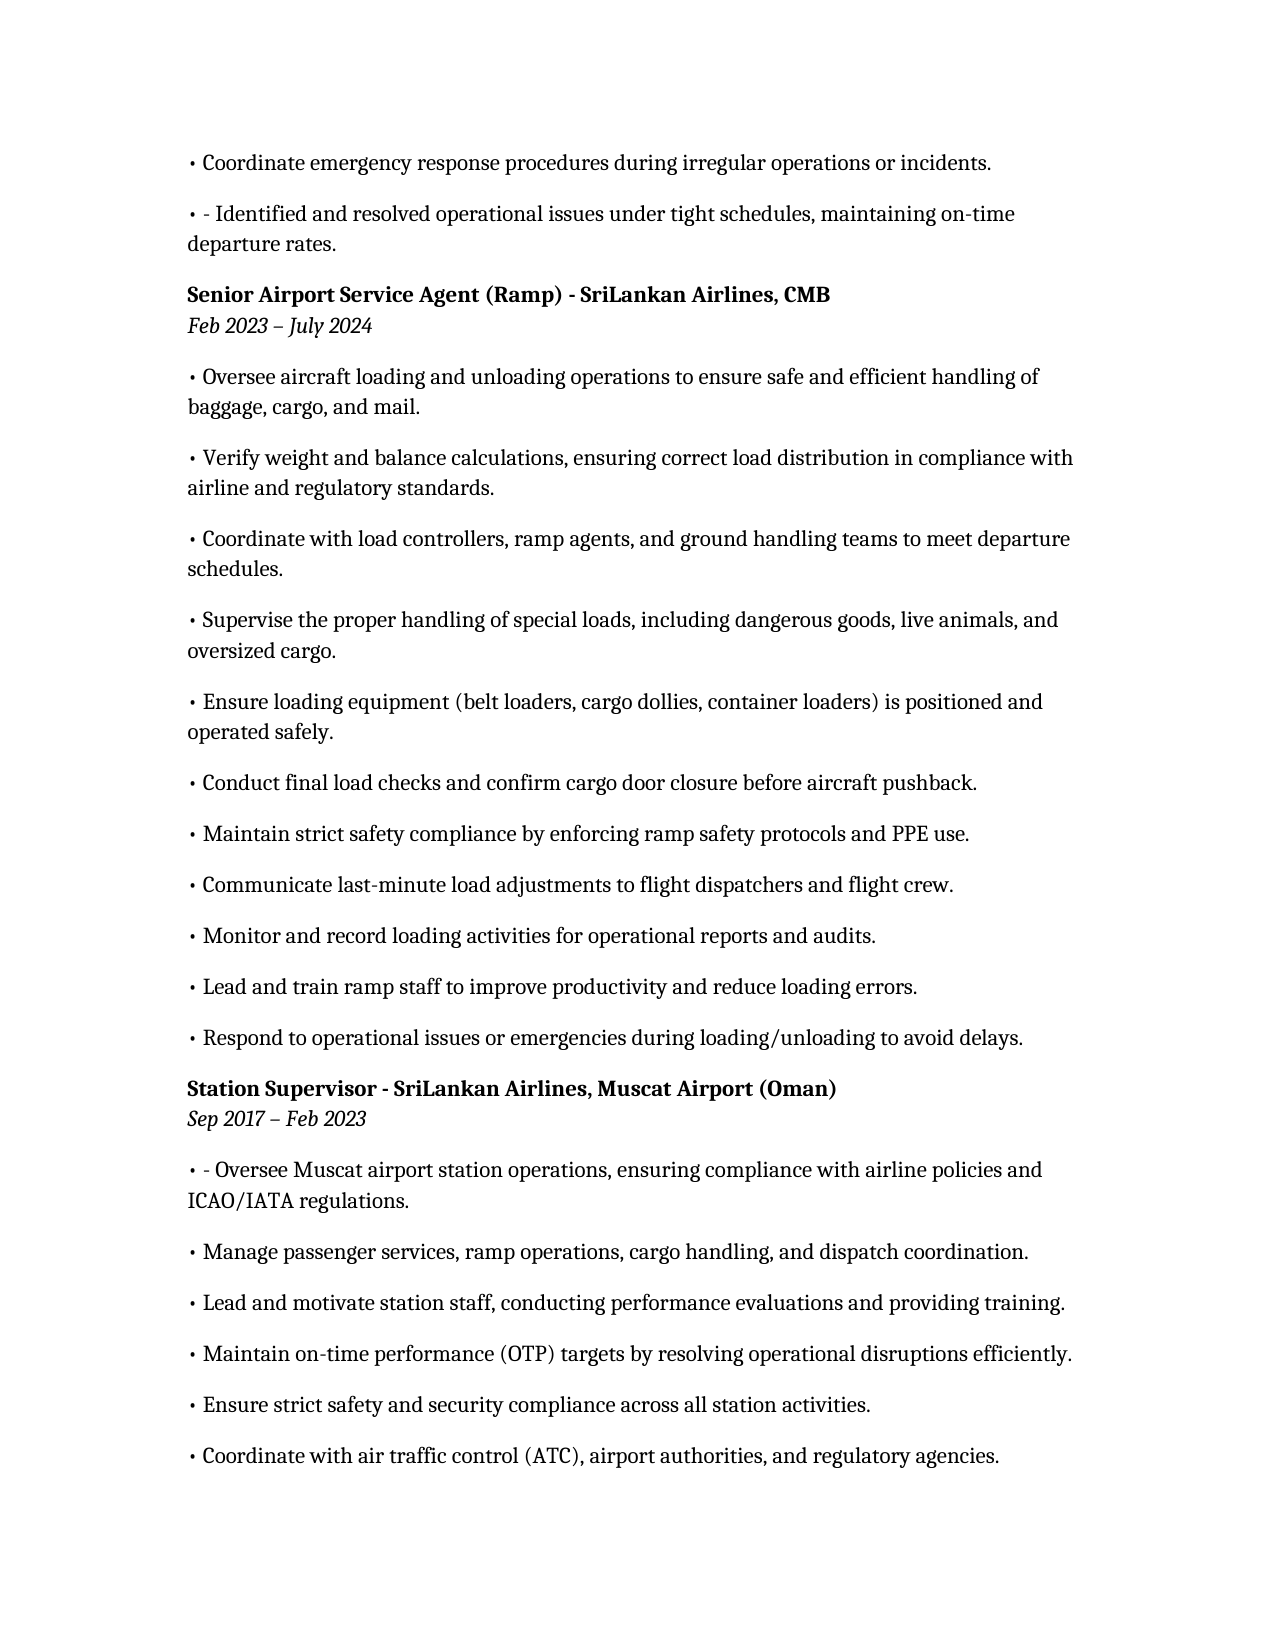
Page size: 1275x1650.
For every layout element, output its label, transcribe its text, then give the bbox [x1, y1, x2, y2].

text • Conduct final load checks and confirm cargo door closure before aircraft pushback. [187, 770, 1087, 796]
text • Ensure strict safety and security compliance across all station activities. [187, 1392, 1087, 1418]
text • Coordinate with air traffic control (ATC), airport authorities, and regulatory agencies. [187, 1443, 1087, 1469]
text Senior Airport Service Agent (Ramp) - SriLankan Airlines, CMB Feb 2023 – July 2024 [187, 282, 1087, 339]
text • Communicate last-minute load adjustments to flight dispatchers and flight crew. [187, 872, 1087, 898]
text Station Supervisor - SriLankan Airlines, Muscat Airport (Oman) Sep 2017 – Feb 2023 [187, 1076, 1087, 1133]
text • Verify weight and balance calculations, ensuring correct load distribution in compliance with airline and regulatory standards. [187, 445, 1087, 501]
text • Supervise the proper handling of special loads, including dangerous goods, live animals, and oversized cargo. [187, 607, 1087, 664]
text • - Identified and resolved operational issues under tight schedules, maintaining on-time departure rates. [187, 201, 1087, 258]
text • Monitor and record loading activities for operational reports and audits. [187, 923, 1087, 949]
text • Lead and motivate station staff, conducting performance evaluations and providing training. [187, 1289, 1087, 1316]
text • Respond to operational issues or emergencies during loading/unloading to avoid delays. [187, 1025, 1087, 1051]
text • Maintain on-time performance (OTP) targets by resolving operational disruptions efficiently. [187, 1341, 1087, 1367]
text • Oversee aircraft loading and unloading operations to ensure safe and efficient handling of baggage, cargo, and mail. [187, 363, 1087, 420]
text • Manage passenger services, ramp operations, cargo handling, and dispatch coordination. [187, 1238, 1087, 1265]
text • Lead and train ramp staff to improve productivity and reduce loading errors. [187, 974, 1087, 1000]
text • Coordinate emergency response procedures during irregular operations or incidents. [187, 150, 1087, 176]
text • Coordinate with load controllers, ramp agents, and ground handling teams to meet departure schedules. [187, 526, 1087, 583]
text • Maintain strict safety compliance by enforcing ramp safety protocols and PPE use. [187, 821, 1087, 847]
text • - Oversee Muscat airport station operations, ensuring compliance with airline policies and ICAO/IATA regulations. [187, 1157, 1087, 1214]
text • Ensure loading equipment (belt loaders, cargo dollies, container loaders) is positioned and operated safely. [187, 688, 1087, 745]
